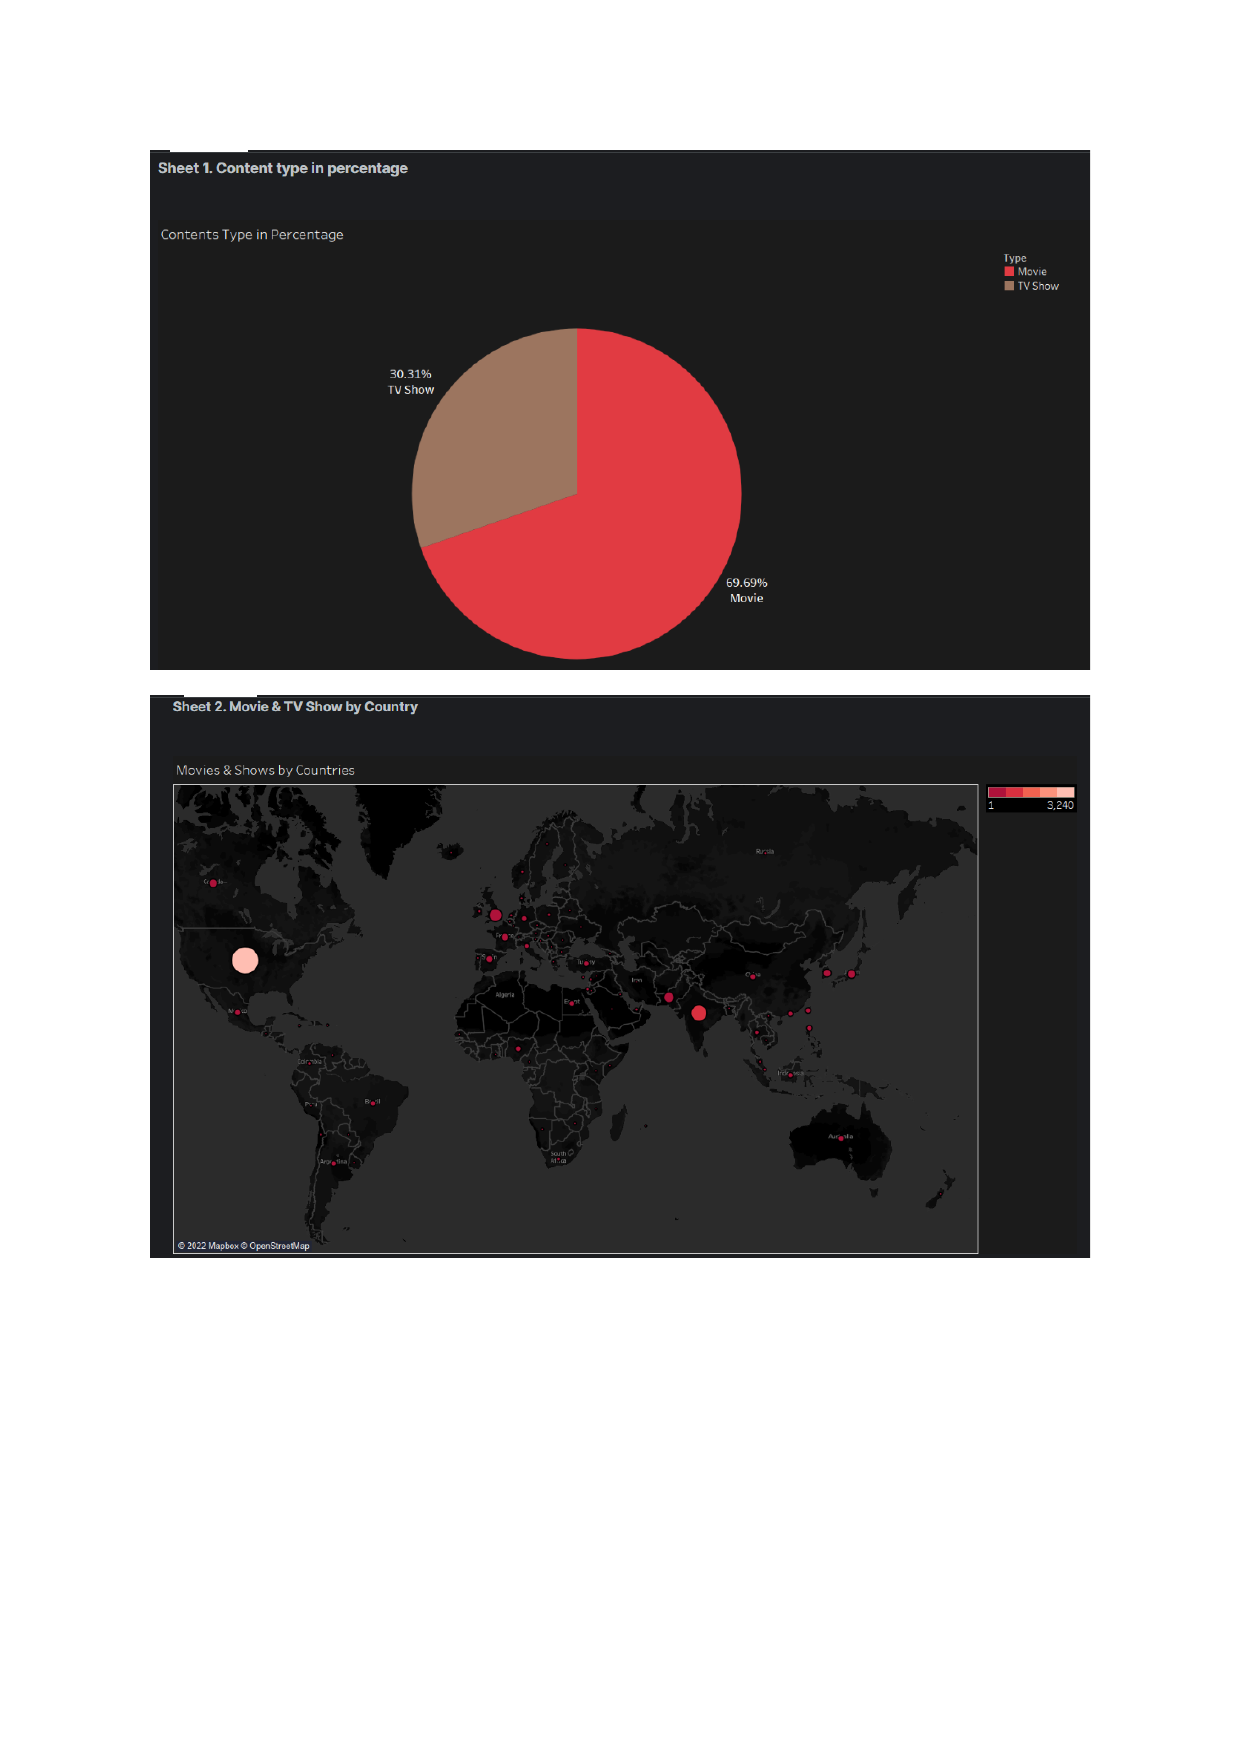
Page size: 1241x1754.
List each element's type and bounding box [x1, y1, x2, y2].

picture [150, 695, 1091, 1258]
picture [150, 150, 1091, 670]
